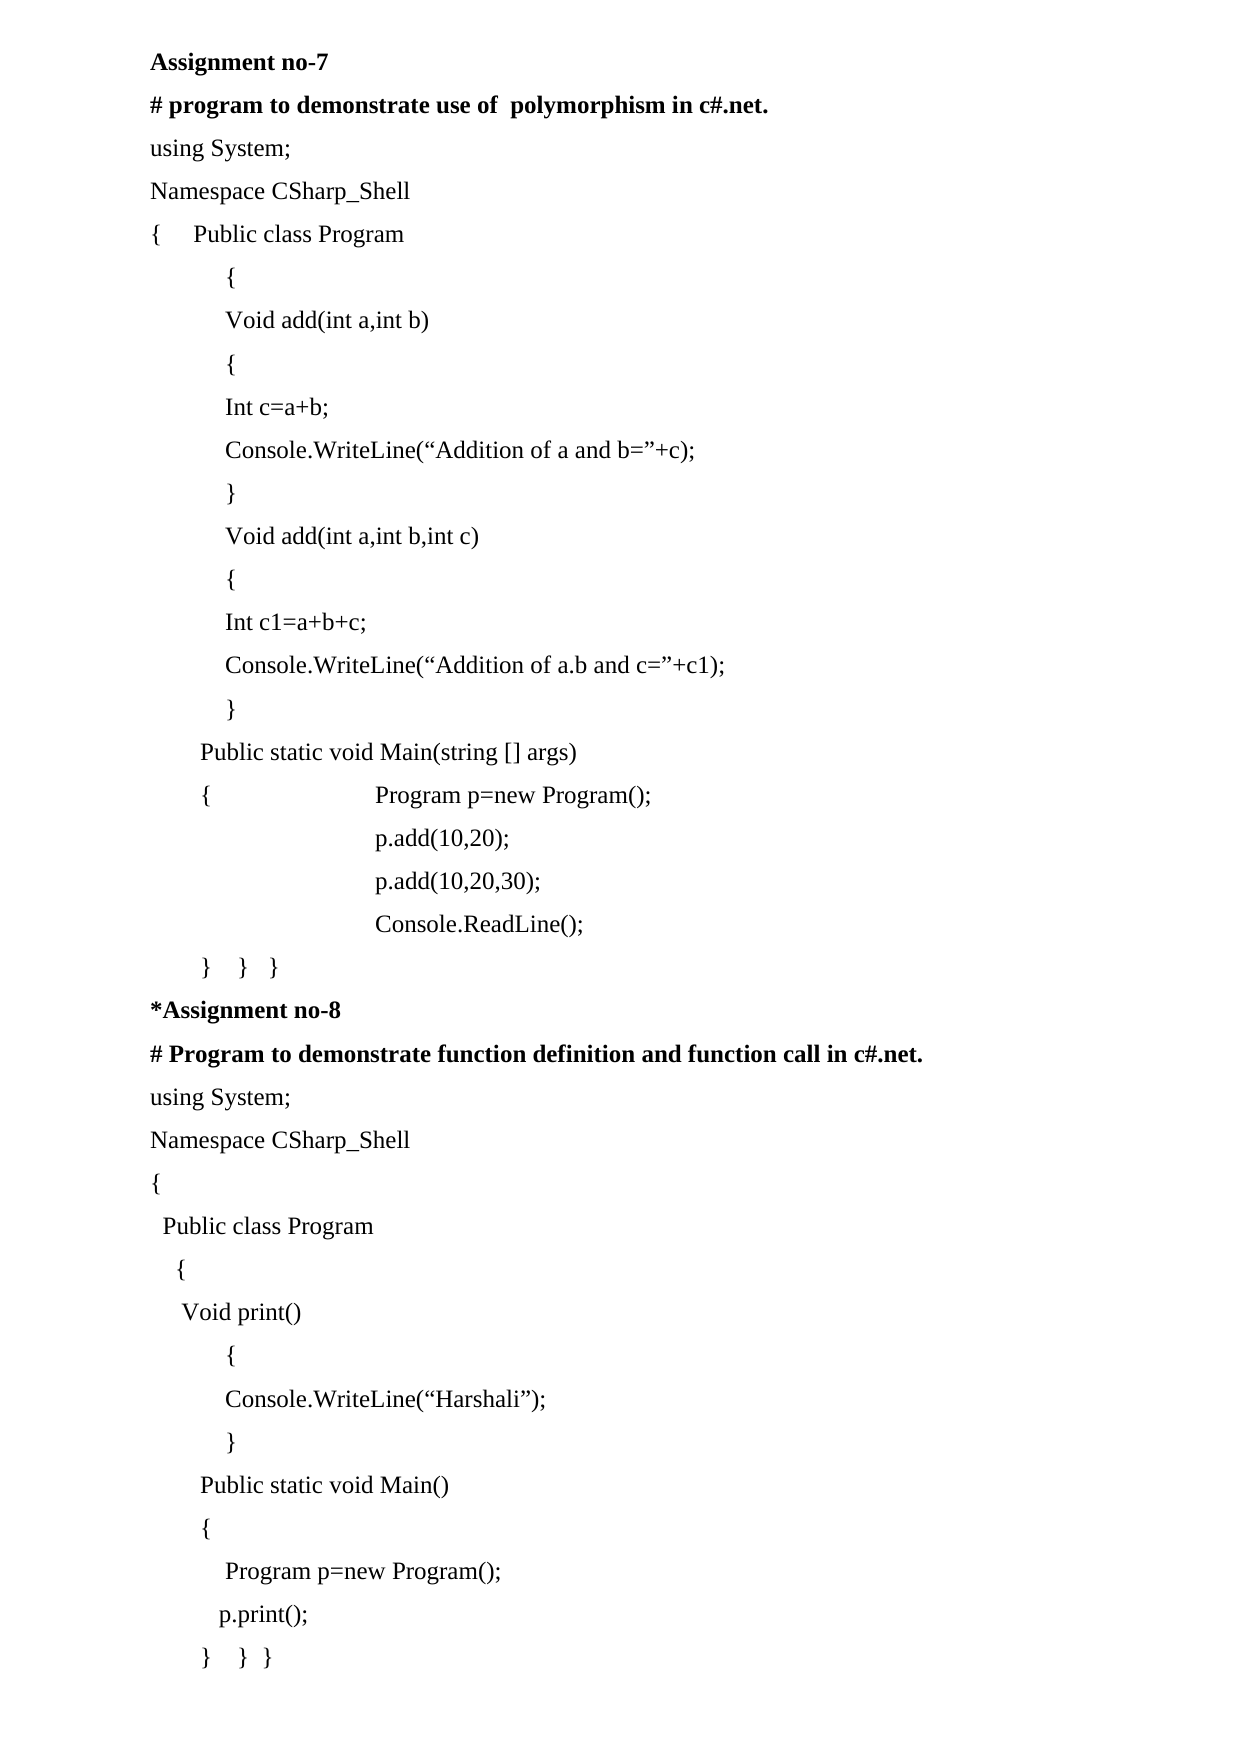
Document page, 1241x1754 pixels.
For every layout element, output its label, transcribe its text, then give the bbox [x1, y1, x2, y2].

text { Program p=new Program(); [150, 780, 1090, 809]
text { [150, 1168, 1090, 1197]
text Console.WriteLine(“Harshali”); [150, 1384, 1090, 1412]
text } [150, 694, 1090, 722]
text # Program to demonstrate function definition and function call in c#.net. [150, 1039, 1090, 1067]
text Void add(int a,int b) [150, 306, 1090, 334]
text { [150, 1254, 1090, 1283]
text using System; [150, 133, 1090, 162]
text Void print() [150, 1297, 1090, 1326]
text Int c=a+b; [150, 392, 1090, 421]
text Int c1=a+b+c; [150, 607, 1090, 636]
text Namespace CSharp_Shell [150, 176, 1090, 205]
text { [150, 564, 1090, 593]
text Program p=new Program(); [150, 1556, 1090, 1585]
text Console.ReadLine(); [150, 909, 1090, 938]
text *Assignment no-8 [150, 996, 1090, 1024]
text } } } [150, 952, 1090, 981]
text } [150, 1427, 1090, 1456]
text p.add(10,20,30); [150, 866, 1090, 895]
text } [150, 478, 1090, 507]
text Assignment no-7 [150, 47, 1090, 76]
text Public static void Main() [150, 1470, 1090, 1499]
text Void add(int a,int b,int c) [150, 521, 1090, 550]
text Console.WriteLine(“Addition of a and b=”+c); [150, 435, 1090, 464]
text Public static void Main(string [] args) [150, 737, 1090, 766]
text } } } [150, 1642, 1090, 1671]
text p.print(); [150, 1599, 1090, 1628]
text # program to demonstrate use of polymorphism in c#.net. [150, 90, 1090, 119]
text Console.WriteLine(“Addition of a.b and c=”+c1); [150, 651, 1090, 679]
text using System; [150, 1082, 1090, 1111]
text p.add(10,20); [150, 823, 1090, 852]
text Namespace CSharp_Shell [150, 1125, 1090, 1154]
text { [150, 262, 1090, 291]
text { Public class Program [150, 219, 1090, 248]
text Public class Program [150, 1211, 1090, 1240]
text { [150, 1513, 1090, 1542]
text { [150, 1341, 1090, 1369]
text { [150, 349, 1090, 377]
